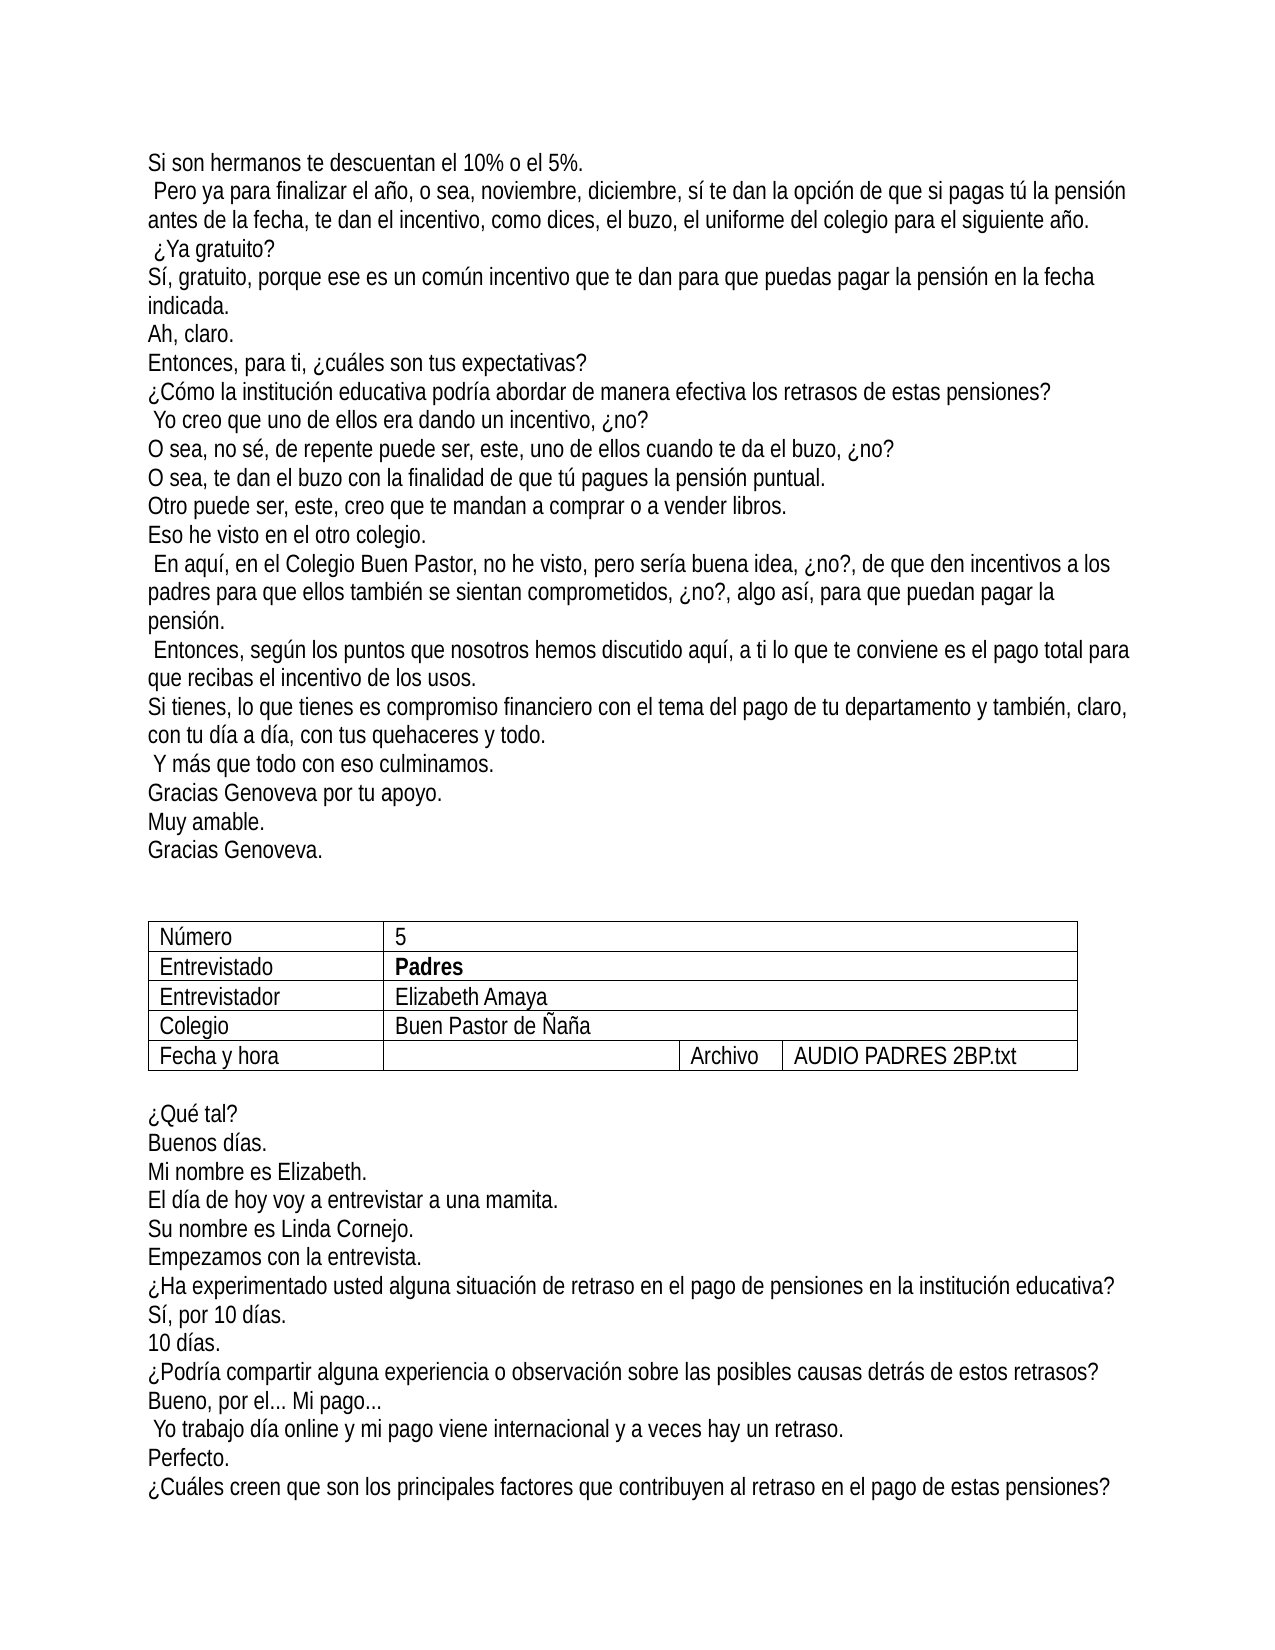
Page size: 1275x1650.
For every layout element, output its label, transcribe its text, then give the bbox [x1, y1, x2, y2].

table_cell Colegio [149, 1011, 383, 1040]
text Eso he visto en el otro colegio. [148, 520, 1137, 549]
table_cell AUDIO PADRES 2BP.txt [783, 1041, 1077, 1069]
table_cell Fecha y hora [149, 1041, 383, 1069]
text Si tienes, lo que tienes es compromiso financiero con el tema del pago de tu departamento y también, claro, con tu día a día, con tus quehaceres y todo. [148, 692, 1137, 749]
table_cell Padres [384, 952, 1077, 980]
text ¿Cómo la institución educativa podría abordar de manera efectiva los retrasos de estas pensiones? [148, 377, 1137, 405]
text Perfecto. [148, 1443, 1137, 1472]
text Mi nombre es Elizabeth. [148, 1156, 1137, 1185]
text O sea, te dan el buzo con la finalidad de que tú pagues la pensión puntual. [148, 463, 1137, 491]
text Gracias Genoveva. [148, 835, 1137, 864]
table_cell [384, 1041, 679, 1069]
text En aquí, en el Colegio Buen Pastor, no he visto, pero sería buena idea, ¿no?, de que den incentivos a los padres para que ellos también se sientan comprometidos, ¿no?, algo así, para que puedan pagar la pensión. [148, 549, 1137, 634]
text ¿Podría compartir alguna experiencia o observación sobre las posibles causas detrás de estos retrasos? [148, 1357, 1137, 1386]
text Entonces, según los puntos que nosotros hemos discutido aquí, a ti lo que te conviene es el pago total para que recibas el incentivo de los usos. [148, 634, 1137, 692]
text O sea, no sé, de repente puede ser, este, uno de ellos cuando te da el buzo, ¿no? [148, 434, 1137, 463]
table_cell Entrevistado [149, 952, 383, 980]
table_cell Buen Pastor de Ñaña [384, 1011, 1077, 1040]
text ¿Ya gratuito? [148, 233, 1137, 262]
text Su nombre es Linda Cornejo. [148, 1214, 1137, 1242]
text El día de hoy voy a entrevistar a una mamita. [148, 1185, 1137, 1214]
table_cell Elizabeth Amaya [384, 981, 1077, 1010]
text Entonces, para ti, ¿cuáles son tus expectativas? [148, 348, 1137, 377]
text Sí, por 10 días. [148, 1300, 1137, 1328]
text Pero ya para finalizar el año, o sea, noviembre, diciembre, sí te dan la opción de que si pagas tú la pensión antes de la fecha, te dan el incentivo, como dices, el buzo, el uniforme del colegio para el siguiente año. [148, 176, 1137, 233]
text Gracias Genoveva por tu apoyo. [148, 778, 1137, 806]
table_header 5 [384, 922, 1077, 951]
text 10 días. [148, 1328, 1137, 1357]
text Buenos días. [148, 1128, 1137, 1156]
text Yo creo que uno de ellos era dando un incentivo, ¿no? [148, 405, 1137, 434]
text Sí, gratuito, porque ese es un común incentivo que te dan para que puedas pagar la pensión en la fecha indicada. [148, 262, 1137, 319]
text Ah, claro. [148, 319, 1137, 348]
text Empezamos con la entrevista. [148, 1242, 1137, 1271]
table_cell Entrevistador [149, 981, 383, 1010]
text Bueno, por el... Mi pago... [148, 1386, 1137, 1414]
text Otro puede ser, este, creo que te mandan a comprar o a vender libros. [148, 491, 1137, 520]
text ¿Cuáles creen que son los principales factores que contribuyen al retraso en el pago de estas pensiones? [148, 1472, 1137, 1500]
text ¿Qué tal? [148, 1099, 1137, 1128]
text Muy amable. [148, 806, 1137, 835]
table_header Número [149, 922, 383, 951]
text ¿Ha experimentado usted alguna situación de retraso en el pago de pensiones en la institución educativa? [148, 1271, 1137, 1300]
table_cell Archivo [680, 1041, 782, 1069]
text Si son hermanos te descuentan el 10% o el 5%. [148, 148, 1137, 176]
text Y más que todo con eso culminamos. [148, 749, 1137, 778]
text Yo trabajo día online y mi pago viene internacional y a veces hay un retraso. [148, 1414, 1137, 1443]
